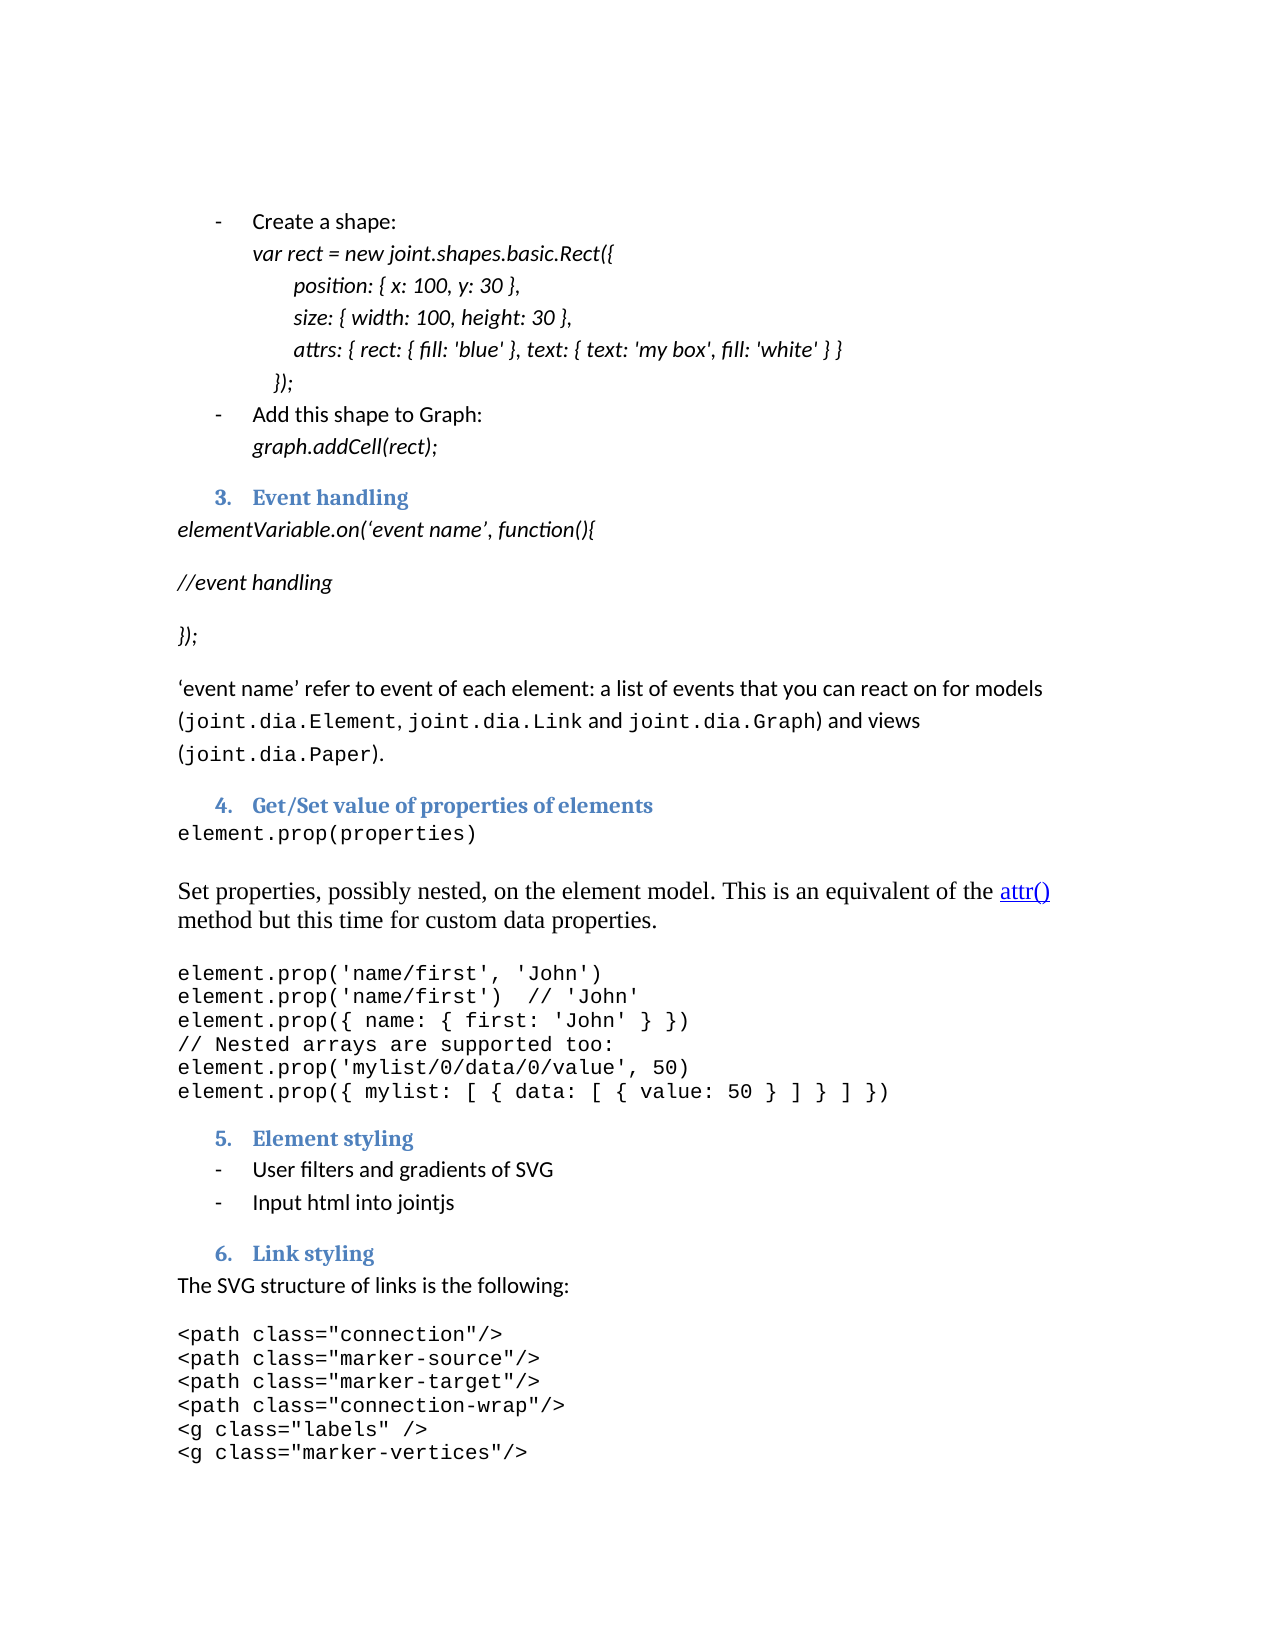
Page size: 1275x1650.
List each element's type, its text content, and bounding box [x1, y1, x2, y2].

text element.prop({ name: { first: 'John' } }) [177, 1010, 1098, 1033]
list Add this shape to Graph: [215, 400, 1098, 428]
list Input html into jointjs [215, 1188, 1098, 1216]
text element.prop('name/first', 'John') [177, 963, 1098, 986]
list User filters and gradients of SVG [215, 1156, 1098, 1183]
list size: { width: 100, height: 30 }, [252, 303, 1098, 331]
text <path class="connection"/> [177, 1324, 1098, 1348]
text <g class="labels" /> [177, 1418, 1098, 1442]
text element.prop('mylist/0/data/0/value', 50) [177, 1057, 1098, 1081]
list position: { x: 100, y: 30 }, [252, 271, 1098, 299]
subtitle Link styling [215, 1241, 1098, 1267]
text element.prop({ mylist: [ { data: [ { value: 50 } ] } ] }) [177, 1081, 1098, 1104]
list attrs: { rect: { fill: 'blue' }, text: { text: 'my box', fill: 'white' } } [252, 336, 1098, 363]
text element.prop(properties) [177, 823, 1098, 847]
subtitle Get/Set value of properties of elements [215, 793, 1098, 819]
subtitle Event handling [215, 485, 1098, 511]
text <path class="connection-wrap"/> [177, 1395, 1098, 1418]
text Set properties, possibly nested, on the element model. This is an equivalent of the attr() method but this time for custom data properties. [177, 876, 1098, 933]
list }); [252, 368, 1098, 396]
text }); [177, 621, 1098, 649]
text // Nested arrays are supported too: [177, 1033, 1098, 1057]
text //event handling [177, 568, 1098, 596]
list Create a shape: [215, 207, 1098, 235]
text <g class="marker-vertices"/> [177, 1442, 1098, 1466]
text ‘event name’ refer to event of each element: a list of events that you can react on for models (joint.dia.Element, joint.dia.Link and joint.dia.Graph) and views (joint.dia.Paper). [177, 674, 1098, 768]
list var rect = new joint.shapes.basic.Rect({ [252, 239, 1098, 267]
text elementVariable.on(‘event name’, function(){ [177, 515, 1098, 543]
text The SVG structure of links is the following: [177, 1271, 1098, 1299]
text element.prop('name/first') // 'John' [177, 986, 1098, 1010]
text <path class="marker-target"/> [177, 1371, 1098, 1395]
list graph.addCell(rect); [252, 432, 1098, 460]
subtitle Element styling [215, 1125, 1098, 1152]
text <path class="marker-source"/> [177, 1348, 1098, 1371]
